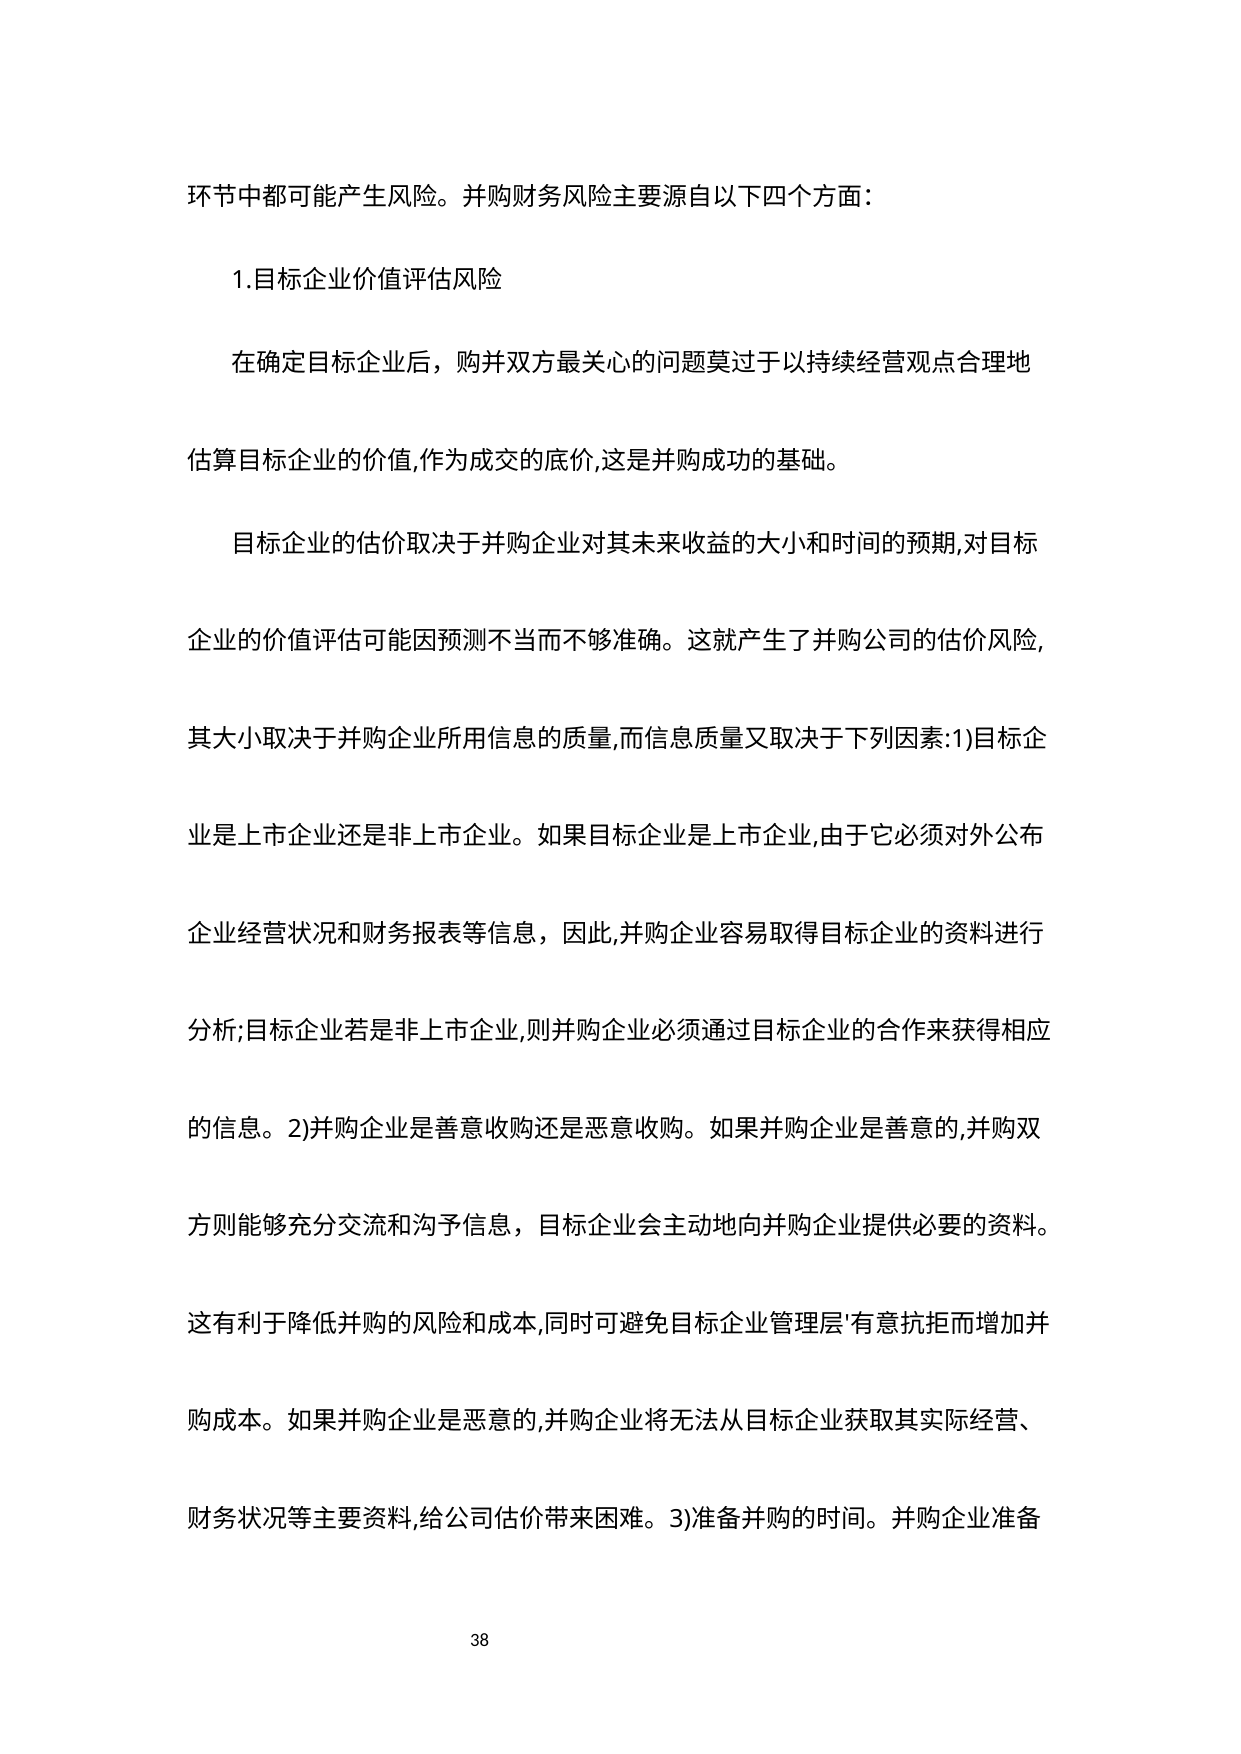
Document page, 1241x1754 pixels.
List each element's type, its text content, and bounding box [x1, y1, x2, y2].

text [187, 162, 1053, 227]
text 1.目标企业价值评估风险 [187, 245, 1053, 310]
text 在确定目标企业后，购并双方最关心的问题莫过于以持续经营观点合理地估算目标企业的价值,作为成交的底价,这是并购成功的基础。 [187, 328, 1053, 491]
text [187, 509, 1053, 1549]
